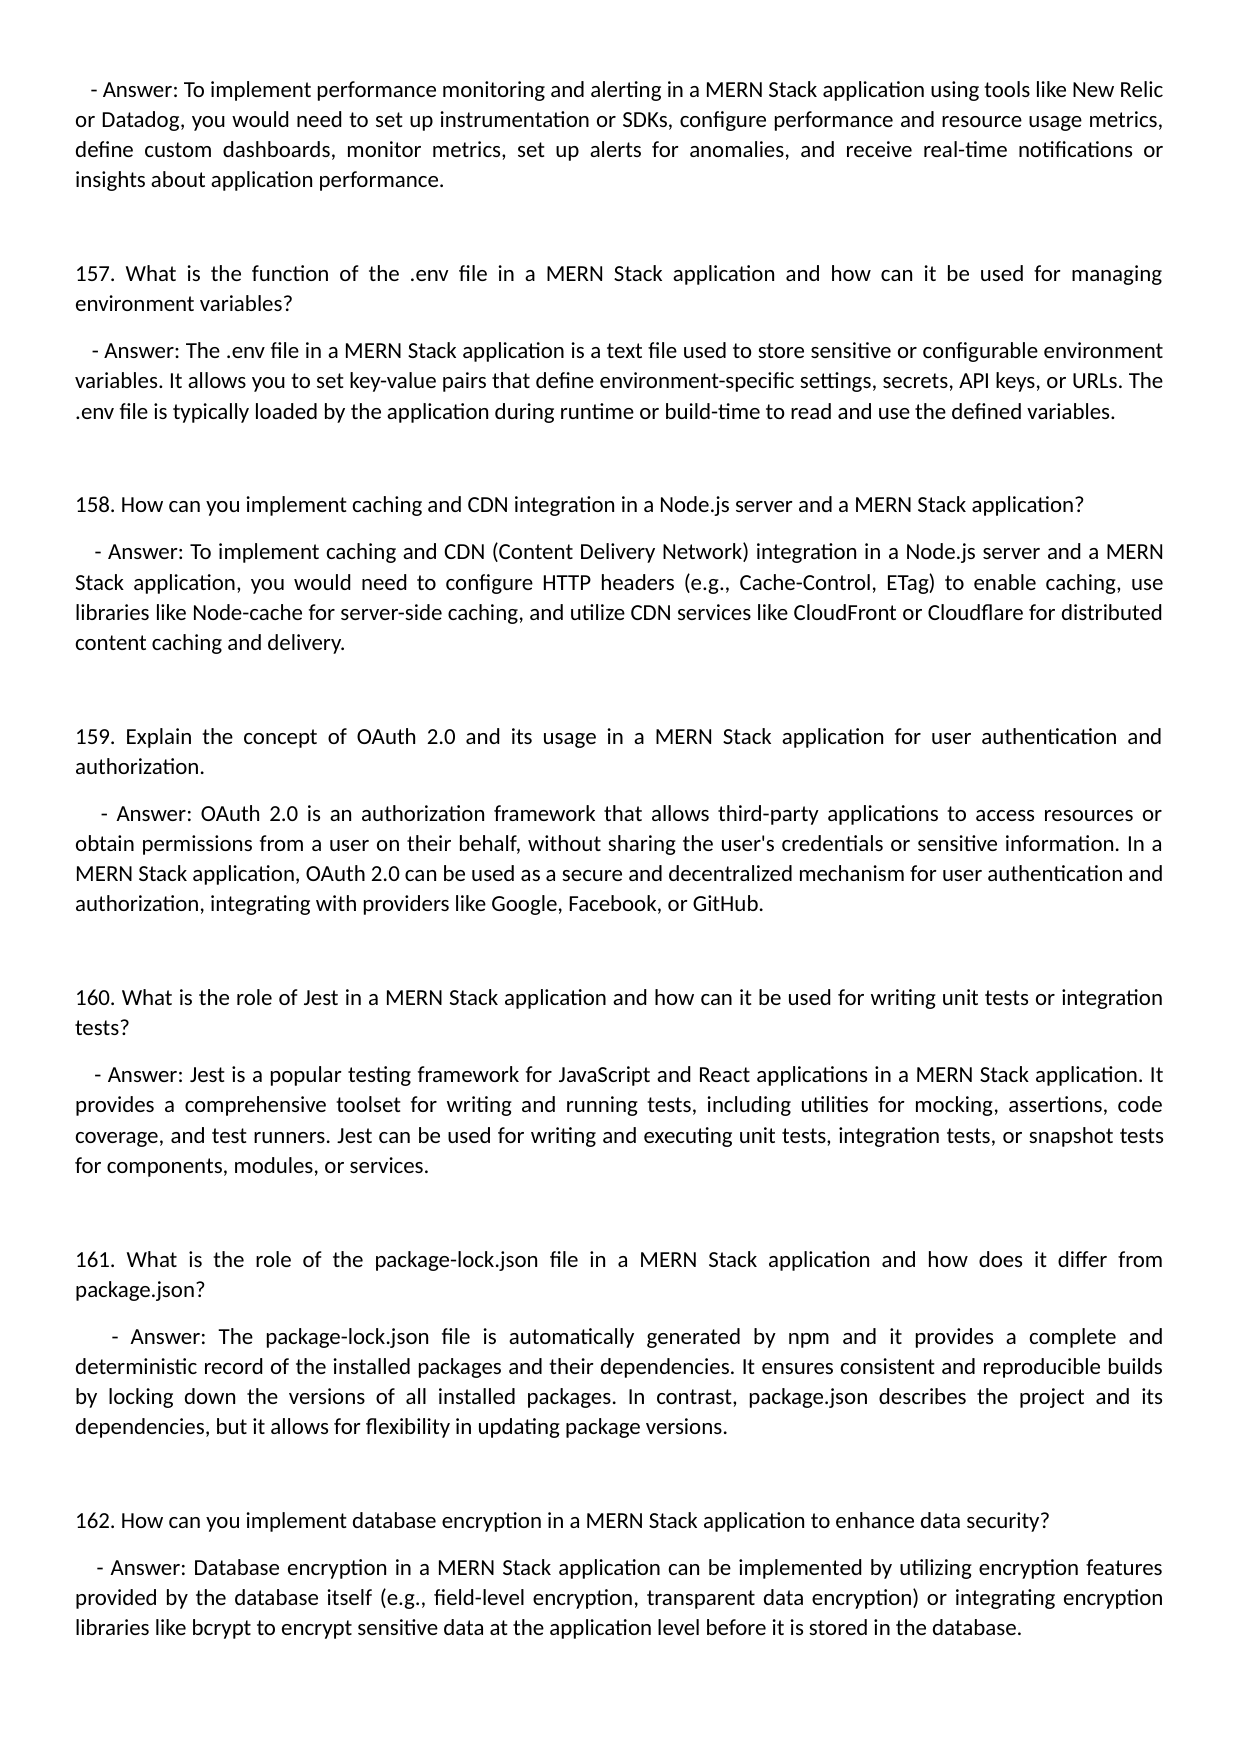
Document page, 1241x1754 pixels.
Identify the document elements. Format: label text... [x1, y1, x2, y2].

text - Answer: To implement performance monitoring and alerting in a MERN Stack application using tools like New Relic or Datadog, you would need to set up instrumentation or SDKs, configure performance and resource usage metrics, define custom dashboards, monitor metrics, set up alerts for anomalies, and receive real-time notifications or insights about application performance. [75, 75, 1165, 194]
text 162. How can you implement database encryption in a MERN Stack application to enhance data security? [75, 1506, 1165, 1534]
text - Answer: The .env file in a MERN Stack application is a text file used to store sensitive or configurable environment variables. It allows you to set key-value pairs that define environment-specific settings, secrets, API keys, or URLs. The .env file is typically loaded by the application during runtime or build-time to read and use the defined variables. [75, 336, 1165, 425]
text 161. What is the role of the package-lock.json file in a MERN Stack application and how does it differ from package.json? [75, 1245, 1165, 1303]
text 158. How can you implement caching and CDN integration in a Node.js server and a MERN Stack application? [75, 491, 1165, 519]
text - Answer: Database encryption in a MERN Stack application can be implemented by utilizing encryption features provided by the database itself (e.g., field-level encryption, transparent data encryption) or integrating encryption libraries like bcrypt to encrypt sensitive data at the application level before it is stored in the database. [75, 1553, 1165, 1642]
text - Answer: OAuth 2.0 is an authorization framework that allows third-party applications to access resources or obtain permissions from a user on their behalf, without sharing the user's credentials or sensitive information. In a MERN Stack application, OAuth 2.0 can be used as a secure and decentralized mechanism for user authentication and authorization, integrating with providers like Google, Facebook, or GitHub. [75, 799, 1165, 918]
text - Answer: The package-lock.json file is automatically generated by npm and it provides a complete and deterministic record of the installed packages and their dependencies. It ensures consistent and reproducible builds by locking down the versions of all installed packages. In contrast, package.json describes the project and its dependencies, but it allows for flexibility in updating package versions. [75, 1322, 1165, 1441]
text - Answer: To implement caching and CDN (Content Delivery Network) integration in a Node.js server and a MERN Stack application, you would need to configure HTTP headers (e.g., Cache-Control, ETag) to enable caching, use libraries like Node-cache for server-side caching, and utilize CDN services like CloudFront or Cloudflare for distributed content caching and delivery. [75, 537, 1165, 656]
text 157. What is the function of the .env file in a MERN Stack application and how can it be used for managing environment variables? [75, 259, 1165, 318]
text 159. Explain the concept of OAuth 2.0 and its usage in a MERN Stack application for user authentication and authorization. [75, 722, 1165, 780]
text - Answer: Jest is a popular testing framework for JavaScript and React applications in a MERN Stack application. It provides a comprehensive toolset for writing and running tests, including utilities for mocking, assertions, code coverage, and test runners. Jest can be used for writing and executing unit tests, integration tests, or snapshot tests for components, modules, or services. [75, 1060, 1165, 1179]
text 160. What is the role of Jest in a MERN Stack application and how can it be used for writing unit tests or integration tests? [75, 983, 1165, 1042]
